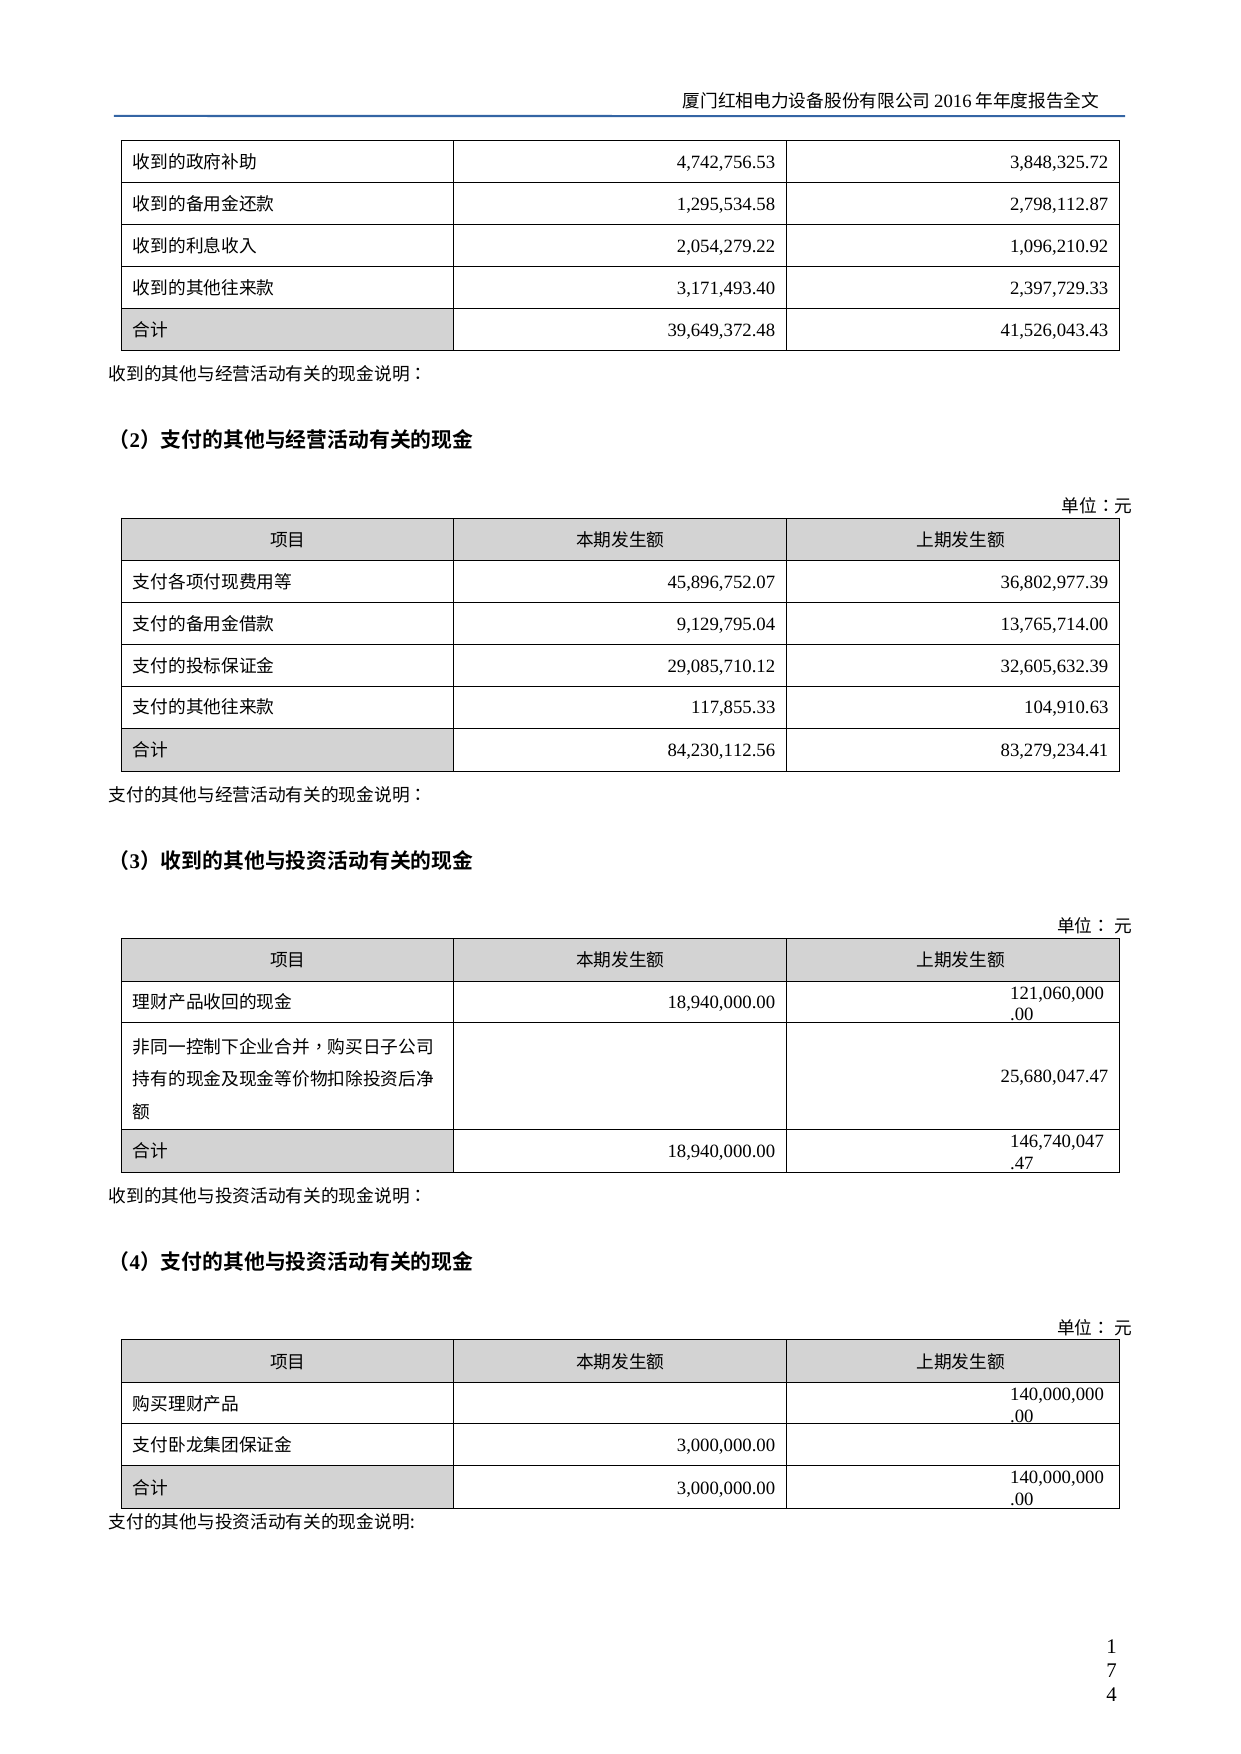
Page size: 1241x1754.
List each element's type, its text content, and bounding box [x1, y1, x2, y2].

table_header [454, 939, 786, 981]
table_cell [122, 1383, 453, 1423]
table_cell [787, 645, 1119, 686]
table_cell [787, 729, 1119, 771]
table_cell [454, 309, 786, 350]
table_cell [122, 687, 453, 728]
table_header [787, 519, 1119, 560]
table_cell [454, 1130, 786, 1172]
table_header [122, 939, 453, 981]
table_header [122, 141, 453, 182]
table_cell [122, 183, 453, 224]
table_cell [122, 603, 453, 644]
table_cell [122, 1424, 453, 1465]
text 支付的其他与投资活动有关的现金说明: [108, 1509, 1132, 1533]
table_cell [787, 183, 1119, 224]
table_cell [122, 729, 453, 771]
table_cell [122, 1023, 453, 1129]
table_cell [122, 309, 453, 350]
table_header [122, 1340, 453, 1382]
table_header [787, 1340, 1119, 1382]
text 收到的其他与投资活动有关的现金说明： [108, 1183, 1132, 1208]
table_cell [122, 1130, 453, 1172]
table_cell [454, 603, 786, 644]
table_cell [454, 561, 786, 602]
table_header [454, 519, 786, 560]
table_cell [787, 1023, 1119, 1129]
text 支付的其他与经营活动有关的现金说明： [108, 782, 1132, 806]
text 单位： 元 [108, 1315, 1132, 1339]
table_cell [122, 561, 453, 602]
text 单位：元 [108, 493, 1132, 518]
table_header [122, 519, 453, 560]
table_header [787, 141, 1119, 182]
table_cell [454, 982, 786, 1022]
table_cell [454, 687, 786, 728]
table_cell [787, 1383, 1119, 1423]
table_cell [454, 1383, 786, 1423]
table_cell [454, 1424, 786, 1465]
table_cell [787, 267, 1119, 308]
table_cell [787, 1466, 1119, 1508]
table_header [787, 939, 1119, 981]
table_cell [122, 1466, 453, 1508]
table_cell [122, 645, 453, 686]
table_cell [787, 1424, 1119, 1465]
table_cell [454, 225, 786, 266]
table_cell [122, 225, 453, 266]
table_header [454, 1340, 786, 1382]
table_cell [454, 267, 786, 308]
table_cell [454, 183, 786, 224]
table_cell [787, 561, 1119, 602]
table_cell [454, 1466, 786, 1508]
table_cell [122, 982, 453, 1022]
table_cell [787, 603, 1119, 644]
text 收到的其他与经营活动有关的现金说明： [108, 362, 1132, 386]
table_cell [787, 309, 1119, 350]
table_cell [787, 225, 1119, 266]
text （4）支付的其他与投资活动有关的现金 [108, 1247, 1132, 1276]
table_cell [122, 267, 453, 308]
text （3）收到的其他与投资活动有关的现金 [108, 846, 1132, 874]
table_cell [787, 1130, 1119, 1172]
text 单位： 元 [108, 914, 1132, 938]
text （2）支付的其他与经营活动有关的现金 [108, 426, 1132, 454]
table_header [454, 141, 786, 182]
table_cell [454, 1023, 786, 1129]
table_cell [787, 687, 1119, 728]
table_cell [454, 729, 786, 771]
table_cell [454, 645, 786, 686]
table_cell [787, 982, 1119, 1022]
